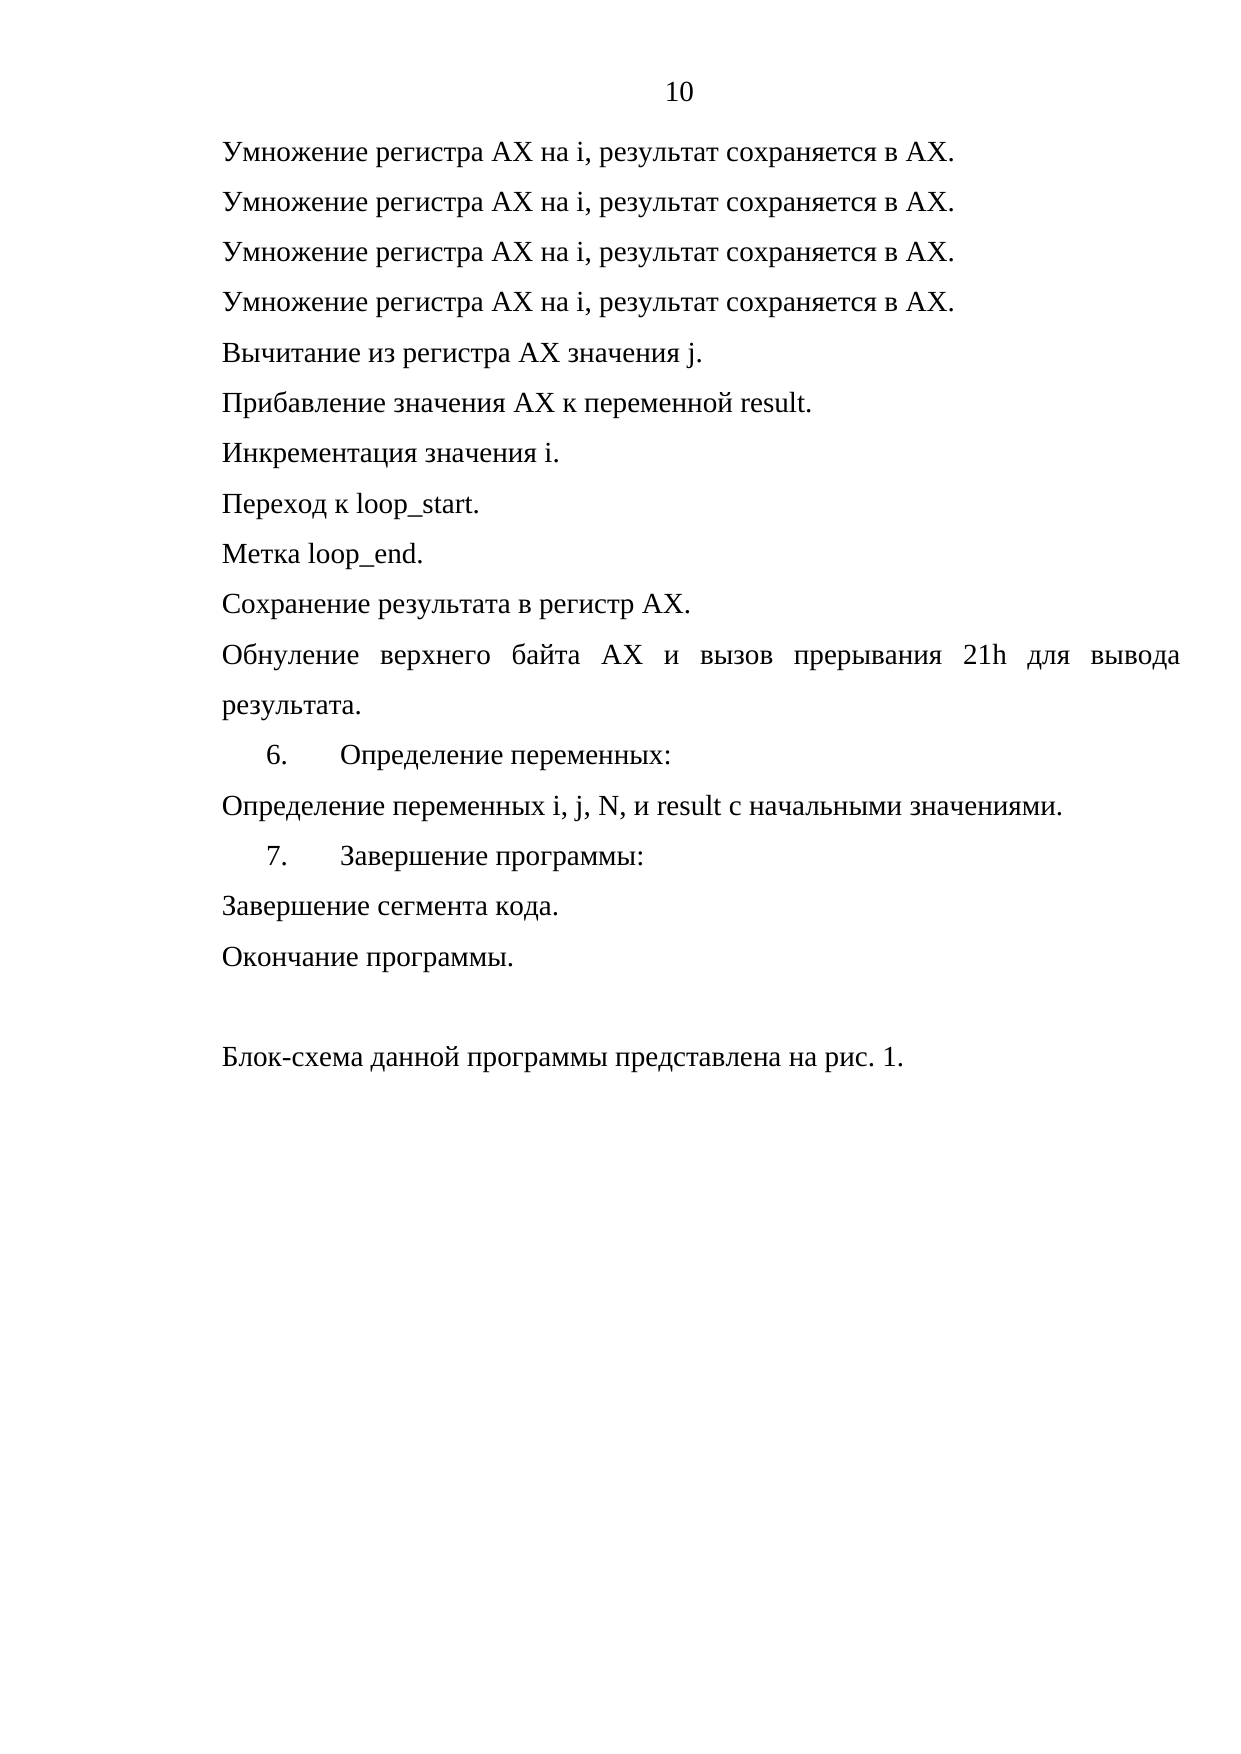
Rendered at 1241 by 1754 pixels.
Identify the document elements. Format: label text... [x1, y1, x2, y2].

text Определение переменных i, j, N, и result с начальными значениями. [222, 788, 1181, 821]
text Переход к loop_start. [222, 486, 1181, 519]
text Завершение сегмента кода. [222, 888, 1181, 922]
text Инкрементация значения i. [222, 436, 1181, 469]
text Сохранение результата в регистр AX. [222, 586, 1181, 620]
text Обнуление верхнего байта AX и вызов прерывания 21h для вывода результата. [222, 637, 1181, 721]
list Определение переменных: [266, 737, 1181, 771]
text Блок-схема данной программы представлена на рис. 1. [222, 1039, 1181, 1073]
text Умножение регистра AX на i, результат сохраняется в AX. [222, 284, 1181, 318]
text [222, 184, 1181, 217]
text Прибавление значения AX к переменной result. [222, 385, 1181, 419]
text Вычитание из регистра AX значения j. [222, 335, 1181, 368]
text Окончание программы. [222, 939, 1181, 972]
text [222, 134, 1181, 167]
text Метка loop_end. [222, 536, 1181, 570]
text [222, 234, 1181, 268]
list Завершение программы: [266, 838, 1181, 872]
